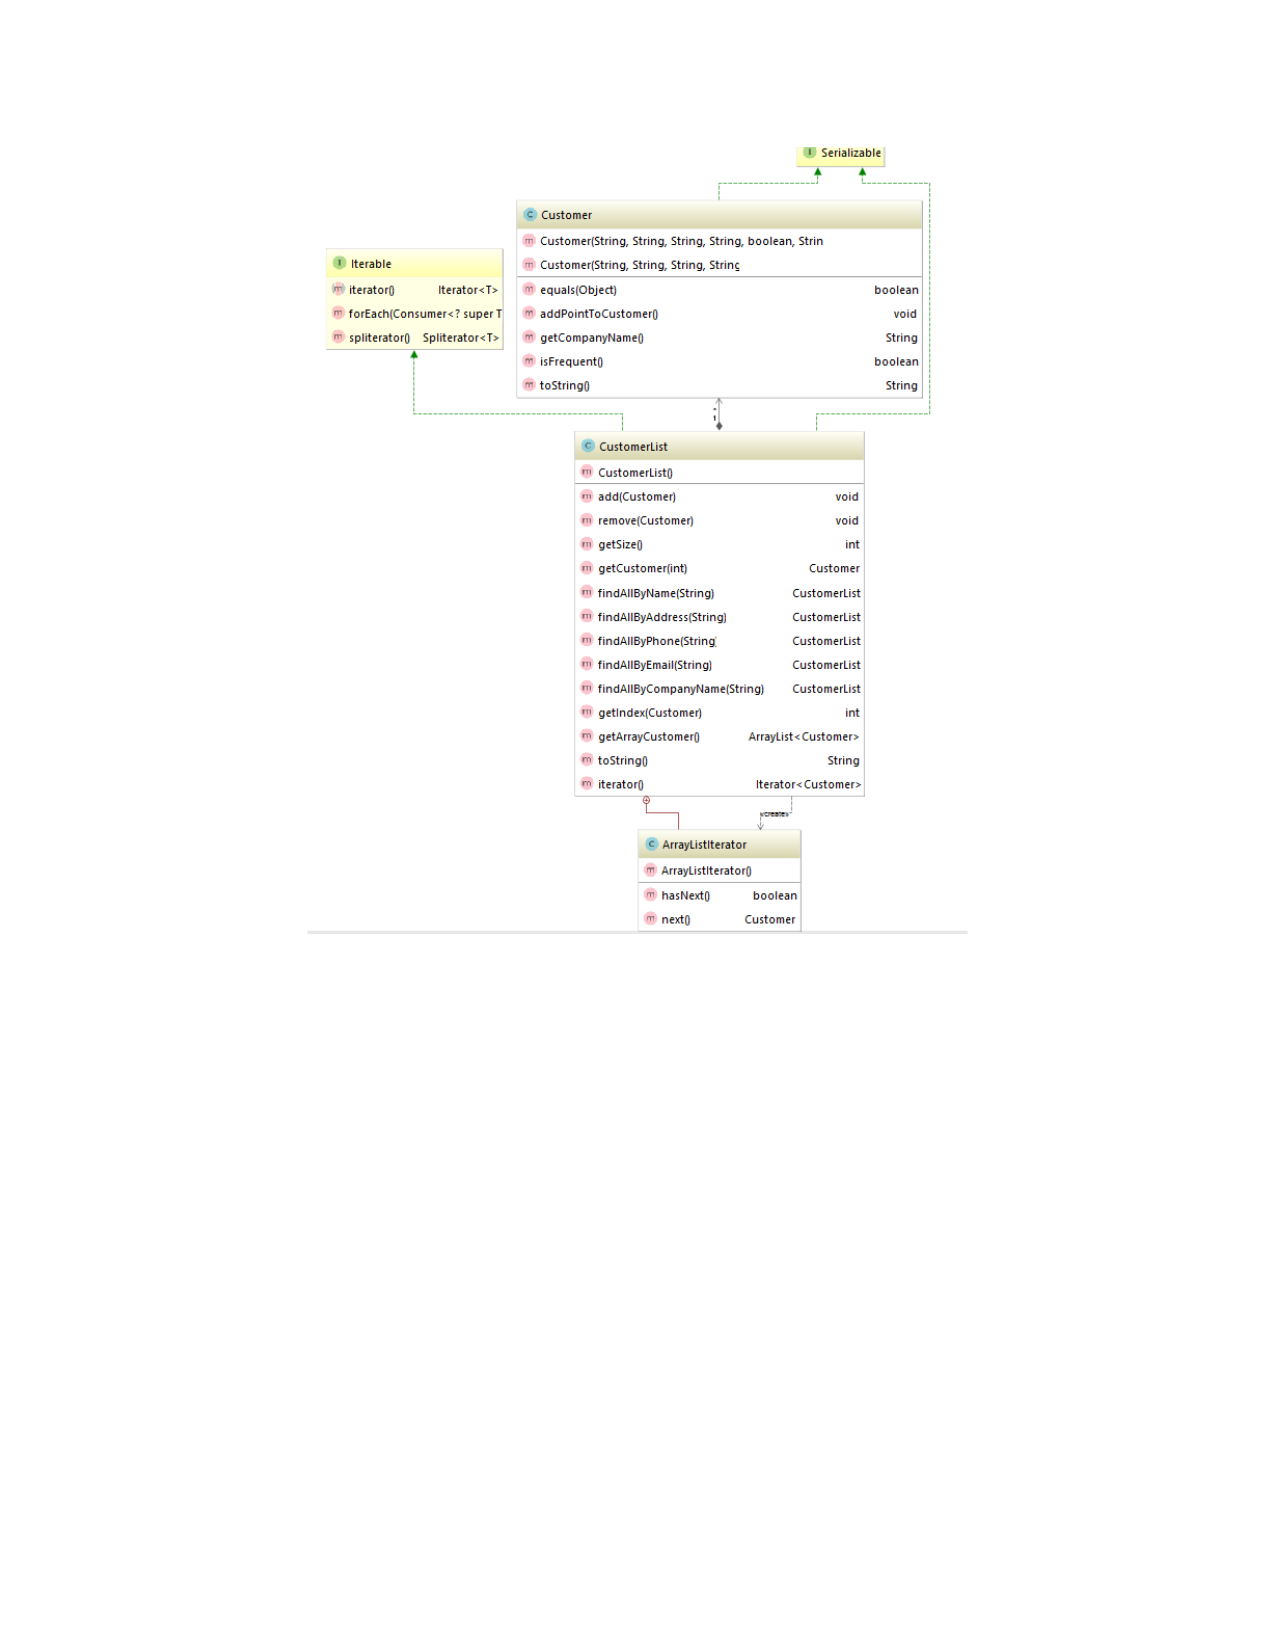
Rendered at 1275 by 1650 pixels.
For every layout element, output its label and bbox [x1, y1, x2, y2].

picture [307, 147, 968, 934]
